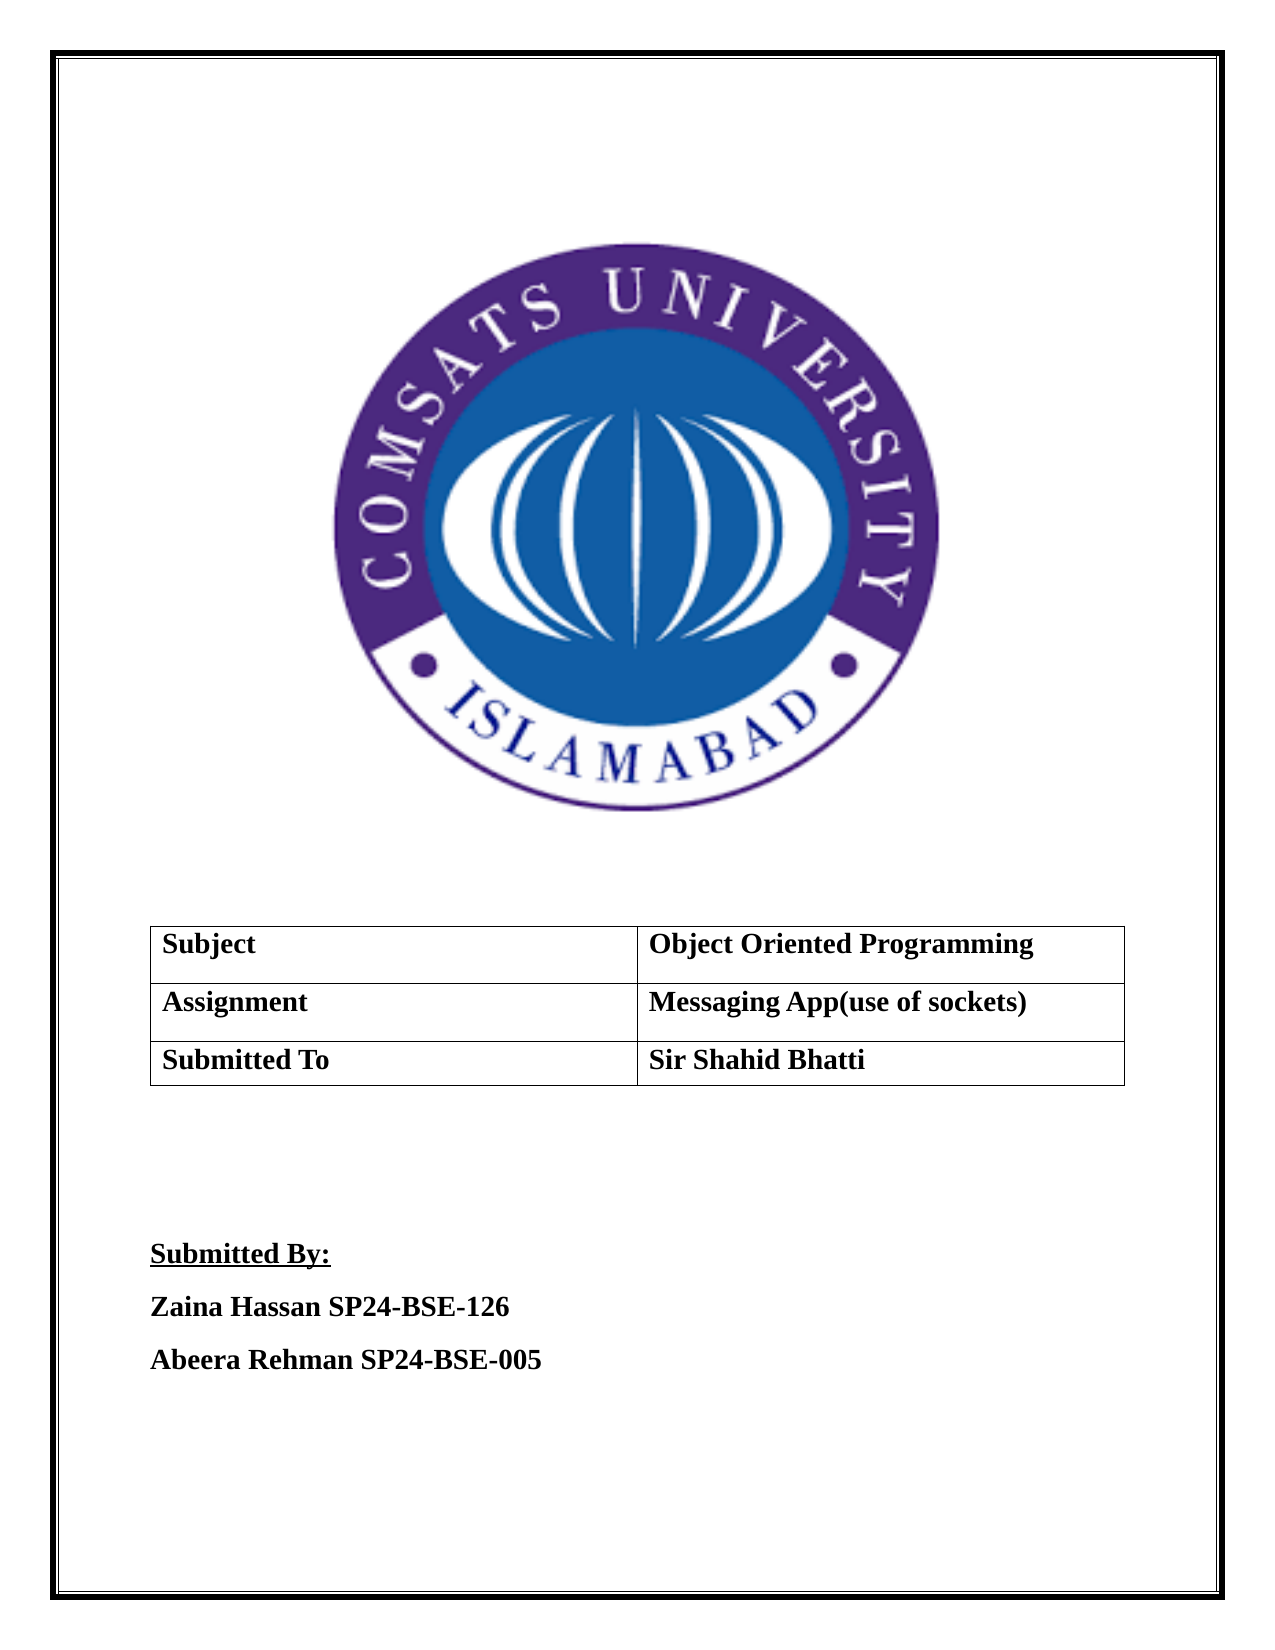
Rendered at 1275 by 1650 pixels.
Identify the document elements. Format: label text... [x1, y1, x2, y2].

table_header Object Oriented Programming [638, 927, 1124, 983]
text Submitted By: [150, 1236, 1125, 1270]
table_cell Sir Shahid Bhatti [638, 1042, 1124, 1084]
table_header Subject [151, 927, 637, 983]
text Abeera Rehman SP24-BSE-005 [150, 1342, 1125, 1375]
table_cell Assignment [151, 984, 637, 1041]
text Zaina Hassan SP24-BSE-126 [150, 1289, 1125, 1323]
table_cell Submitted To [151, 1042, 637, 1084]
picture [330, 240, 945, 817]
table_cell Messaging App(use of sockets) [638, 984, 1124, 1041]
